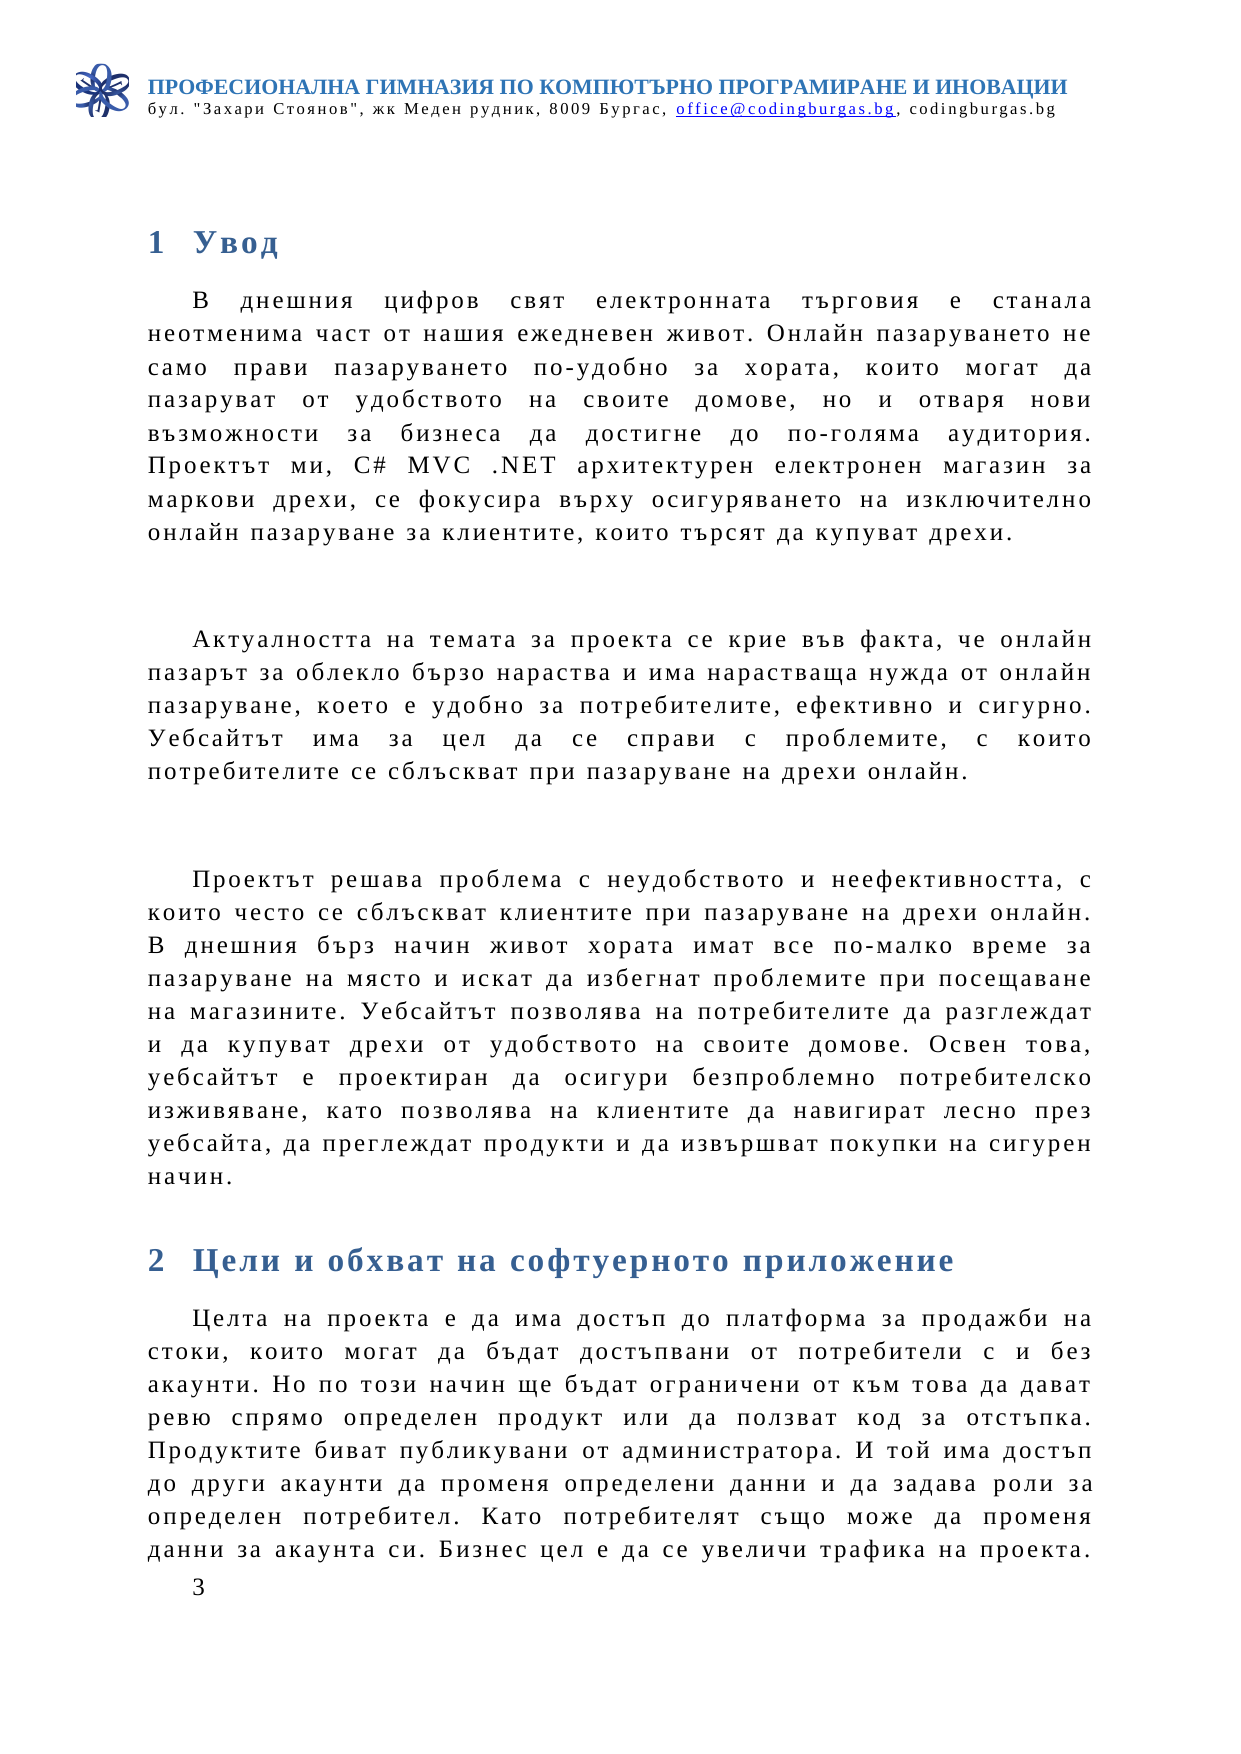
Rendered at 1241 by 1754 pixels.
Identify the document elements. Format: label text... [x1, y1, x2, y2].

text Актуалността на темата за проекта се крие във факта, че онлайн пазарът за облекло бързо нараства и има нарастваща нужда от онлайн пазаруване, което е удобно за потребителите, ефективно и сигурно. Уебсайтът има за цел да се справи с проблемите, с които потребителите се сблъскват при пазаруване на дрехи онлайн. [148, 624, 1092, 785]
subtitle Цели и обхват на софтуерното приложение [148, 1244, 1092, 1278]
text Проектът решава проблема с неудобството и неефективността, с които често се сблъскват клиентите при пазаруване на дрехи онлайн. В днешния бърз начин живот хората имат все по-малко време за пазаруване на място и искат да избегнат проблемите при посещаване на магазините. Уебсайтът позволява на потребителите да разглеждат и да купуват дрехи от удобството на своите домове. Освен това, уебсайтът е проектиран да осигури безпроблемно потребителско изживяване, като позволява на клиентите да навигират лесно през уебсайта, да преглеждат продукти и да извършват покупки на сигурен начин. [148, 864, 1092, 1190]
text В днешния цифров свят електронната търговия е станала неотменима част от нашия ежедневен живот. Онлайн пазаруването не само прави пазаруването по-удобно за хората, които могат да пазаруват от удобството на своите домове, но и отваря нови възможности за бизнеса да достигне до по-голяма аудитория. Проектът ми, C# MVC .NET архитектурен електронен магазин за маркови дрехи, се фокусира върху осигуряването на изключително онлайн пазаруване за клиентите, които търсят да купуват дрехи. [148, 286, 1092, 545]
picture [76, 63, 130, 117]
subtitle Увод [148, 227, 1092, 261]
